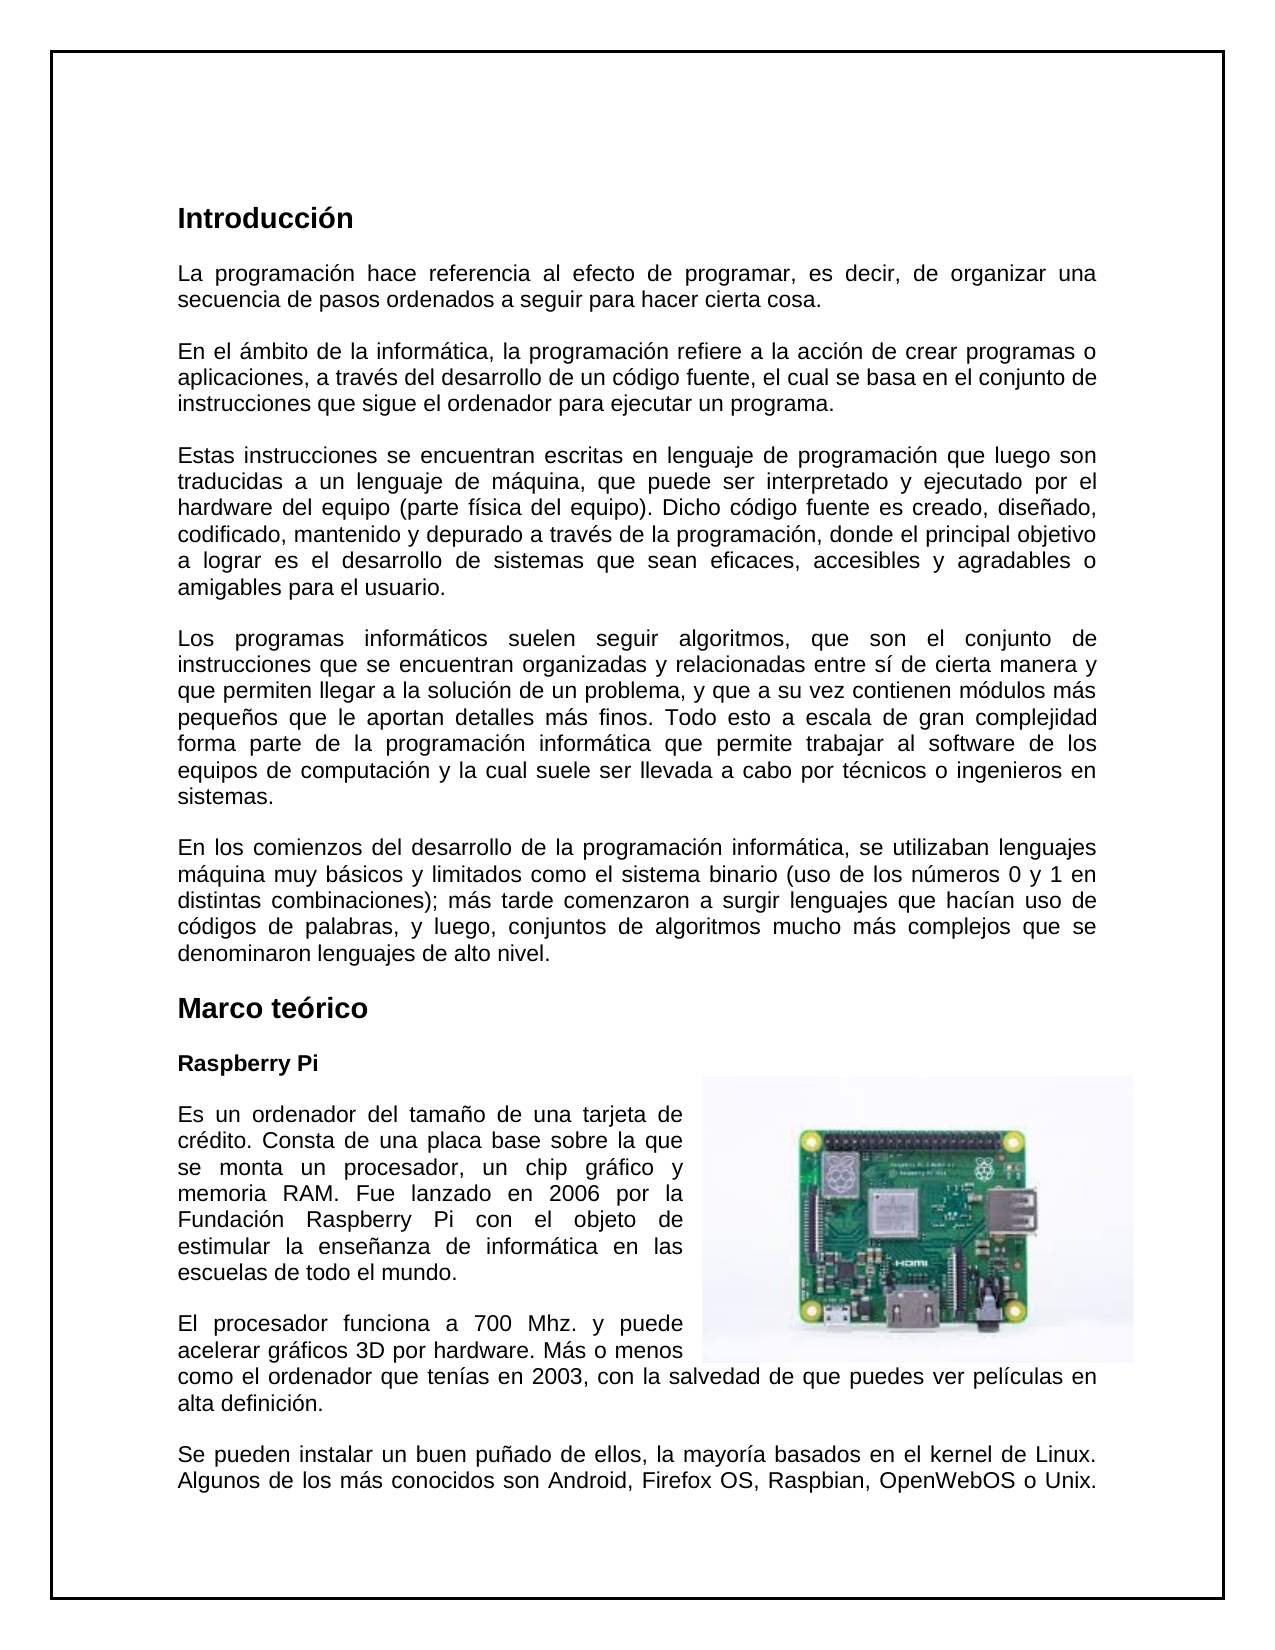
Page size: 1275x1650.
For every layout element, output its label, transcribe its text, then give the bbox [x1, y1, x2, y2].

text Raspberry Pi [177, 1049, 1098, 1076]
text Los programas informáticos suelen seguir algoritmos, que son el conjunto de instrucciones que se encuentran organizadas y relacionadas entre sí de cierta manera y que permiten llegar a la solución de un problema, y que a su vez contienen módulos más pequeños que le aportan detalles más finos. Todo esto a escala de gran complejidad forma parte de la programación informática que permite trabajar al software de los equipos de computación y la cual suele ser llevada a cabo por técnicos o ingenieros en sistemas. [177, 625, 1098, 809]
picture [702, 1076, 1134, 1363]
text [177, 1441, 1098, 1493]
text En el ámbito de la informática, la programación refiere a la acción de crear programas o aplicaciones, a través del desarrollo de un código fuente, el cual se basa en el conjunto de instrucciones que sigue el ordenador para ejecutar un programa. [177, 338, 1098, 417]
text Es un ordenador del tamaño de una tarjeta de crédito. Consta de una placa base sobre la que se monta un procesador, un chip gráfico y memoria RAM. Fue lanzado en 2006 por la Fundación Raspberry Pi con el objeto de estimular la enseñanza de informática en las escuelas de todo el mundo. [177, 1101, 702, 1285]
text Estas instrucciones se encuentran escritas en lenguaje de programación que luego son traducidas a un lenguaje de máquina, que puede ser interpretado y ejecutado por el hardware del equipo (parte física del equipo). Dicho código fuente es creado, diseñado, codificado, mantenido y depurado a través de la programación, donde el principal objetivo a lograr es el desarrollo de sistemas que sean eficaces, accesibles y agradables o amigables para el usuario. [177, 442, 1098, 600]
text Introducción [177, 201, 1098, 235]
text El procesador funciona a 700 Mhz. y puede acelerar gráficos 3D por hardware. Más o menos como el ordenador que tenías en 2003, con la salvedad de que puedes ver películas en alta definición. [177, 1310, 1098, 1416]
text La programación hace referencia al efecto de programar, es decir, de organizar una secuencia de pasos ordenados a seguir para hacer cierta cosa. [177, 260, 1098, 313]
text En los comienzos del desarrollo de la programación informática, se utilizaban lenguajes máquina muy básicos y limitados como el sistema binario (uso de los números 0 y 1 en distintas combinaciones); más tarde comenzaron a surgir lenguajes que hacían uso de códigos de palabras, y luego, conjuntos de algoritmos mucho más complejos que se denominaron lenguajes de alto nivel. [177, 834, 1098, 966]
text Marco teórico [177, 991, 1098, 1024]
